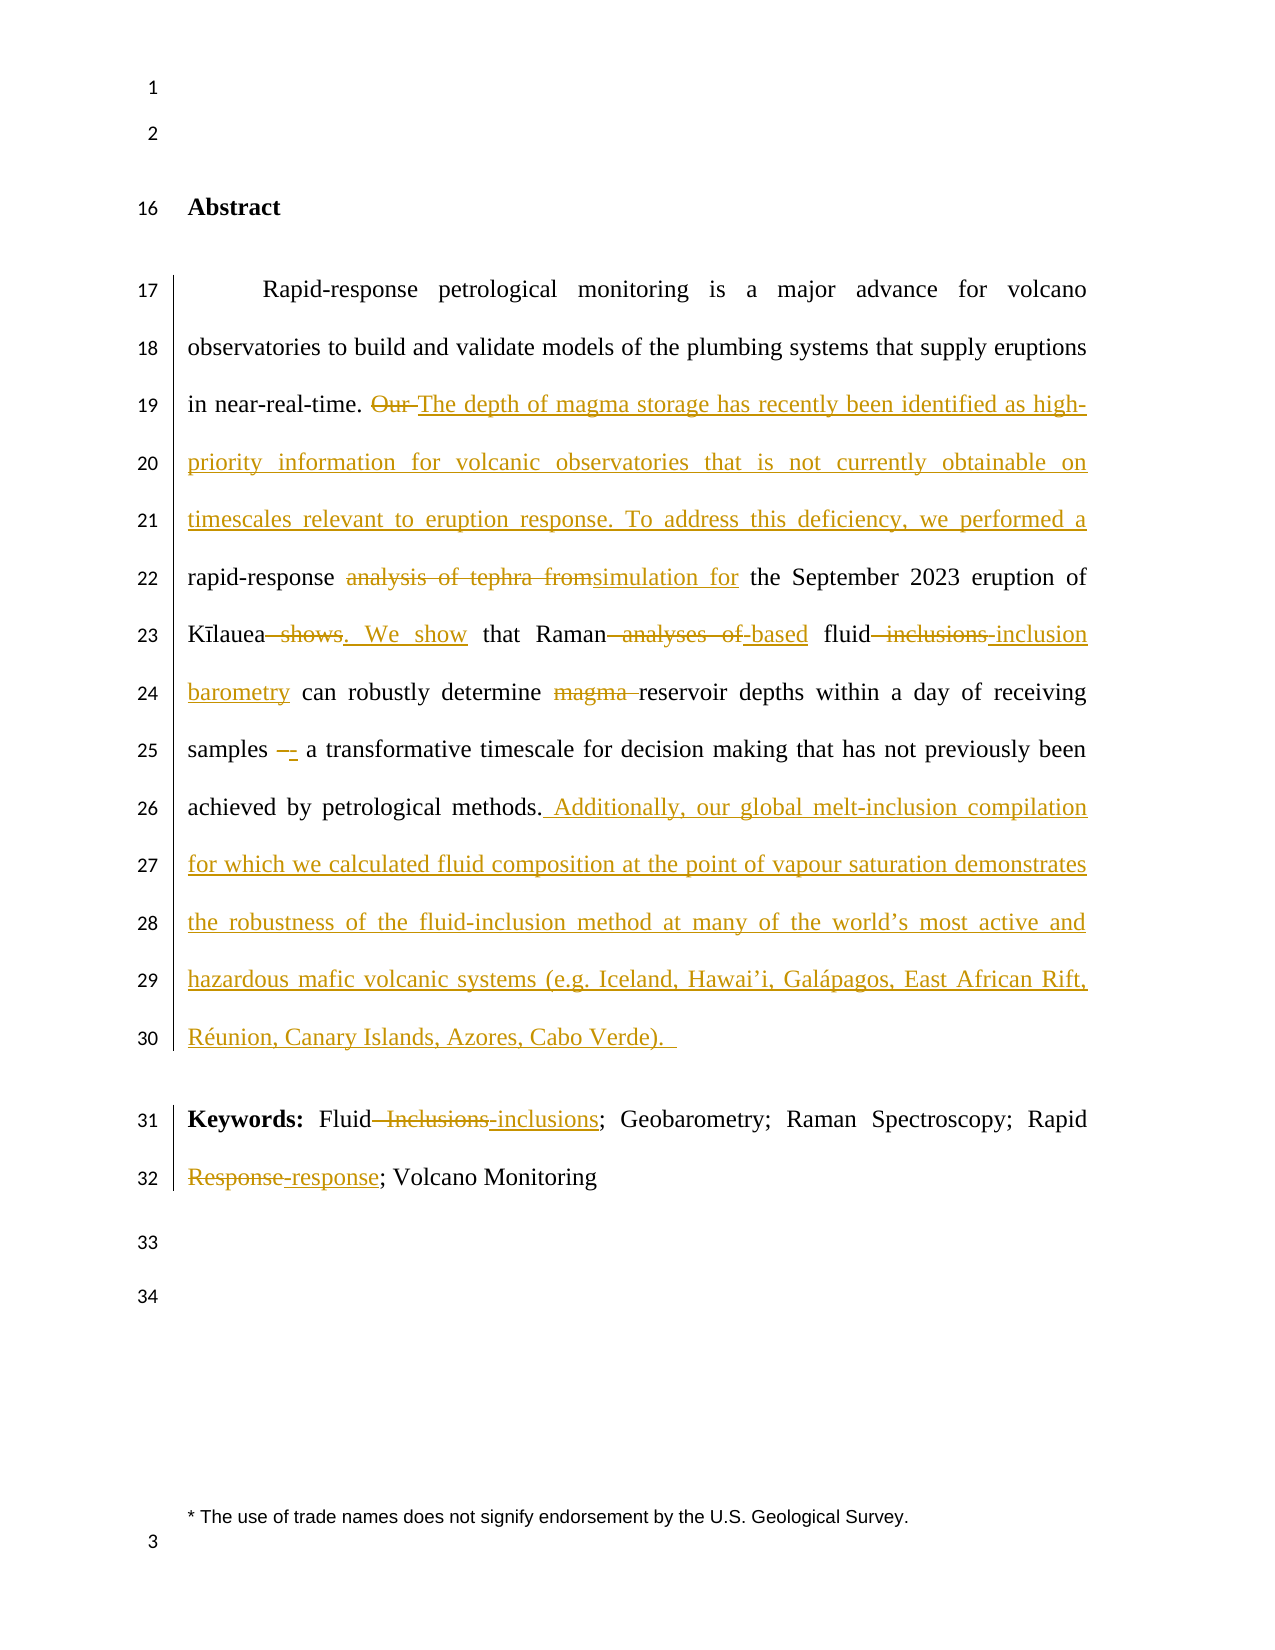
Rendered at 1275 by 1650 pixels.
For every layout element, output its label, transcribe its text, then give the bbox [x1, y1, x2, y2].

text Rapid-response petrological monitoring is a major advance for volcano observatories to build and validate models of the plumbing systems that supply eruptions in near-real-time. rapid-response the September 2023 eruption of Kīlauea that Raman fluid can robustly determine reservoir depths within a day of receiving samples a transformative timescale for decision making that has not previously been achieved by petrological methods. [187, 875, 1087, 989]
text Rapid-response petrological monitoring is a major advance for volcano observatories to build and validate models of the plumbing systems that supply eruptions in near-real-time. rapid-response the September 2023 eruption of Kīlauea that Raman fluid can robustly determine reservoir depths within a day of receiving samples a transformative timescale for decision making that has not previously been achieved by petrological methods. [187, 274, 1087, 472]
text Rapid-response petrological monitoring is a major advance for volcano observatories to build and validate models of the plumbing systems that supply eruptions in near-real-time. rapid-response the September 2023 eruption of Kīlauea that Raman fluid can robustly determine reservoir depths within a day of receiving samples a transformative timescale for decision making that has not previously been achieved by petrological methods. [187, 473, 1087, 529]
text Rapid-response petrological monitoring is a major advance for volcano observatories to build and validate models of the plumbing systems that supply eruptions in near-real-time. rapid-response the September 2023 eruption of Kīlauea that Raman fluid can robustly determine reservoir depths within a day of receiving samples a transformative timescale for decision making that has not previously been achieved by petrological methods. [187, 990, 1087, 1051]
text Abstract [187, 192, 1087, 221]
text Rapid-response petrological monitoring is a major advance for volcano observatories to build and validate models of the plumbing systems that supply eruptions in near-real-time. rapid-response the September 2023 eruption of Kīlauea that Raman fluid can robustly determine reservoir depths within a day of receiving samples a transformative timescale for decision making that has not previously been achieved by petrological methods. [187, 530, 1087, 874]
text Keywords: Fluid; Geobarometry; Raman Spectroscopy; Rapid; Volcano Monitoring [187, 1104, 1087, 1191]
